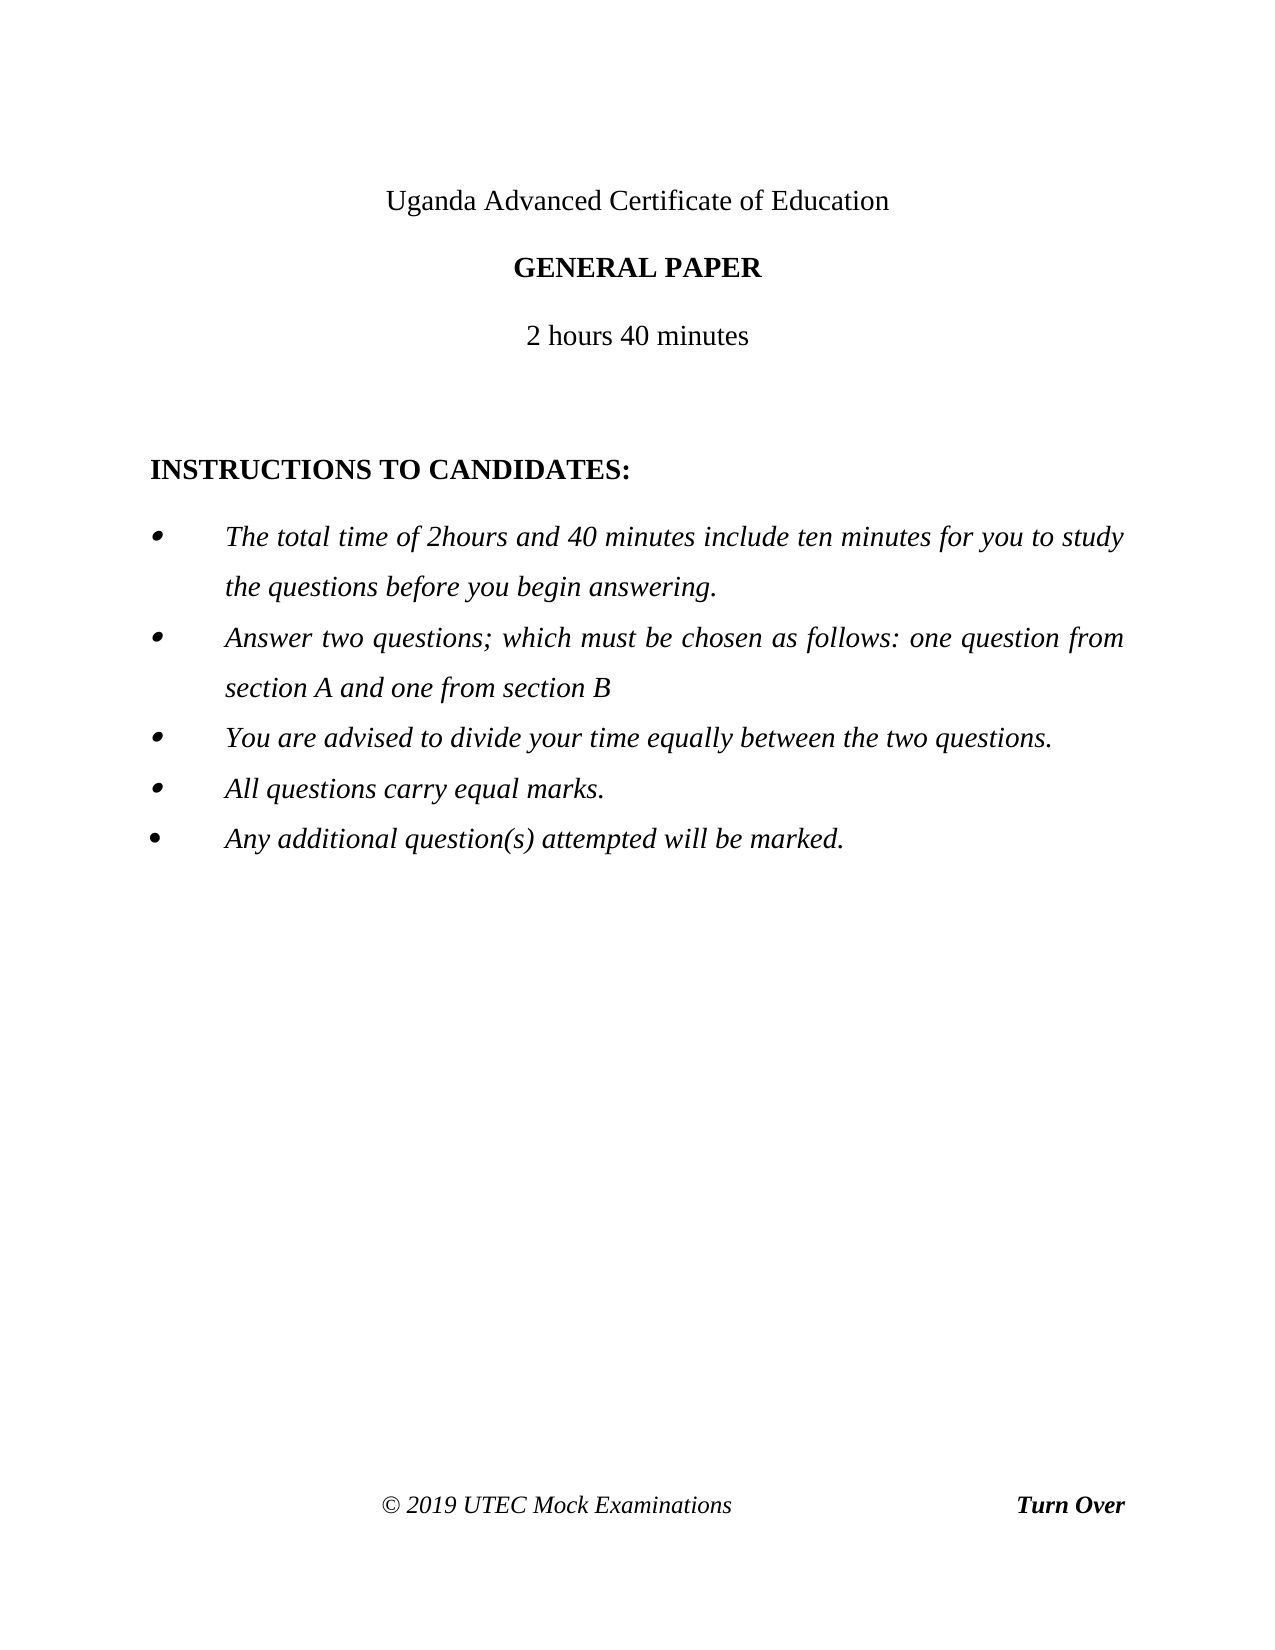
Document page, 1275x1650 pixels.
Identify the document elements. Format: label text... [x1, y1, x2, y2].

list All questions carry equal marks. [150, 771, 1125, 804]
text 2 hours 40 minutes [150, 318, 1125, 351]
list Answer two questions; which must be chosen as follows: one question from section A and one from section B [150, 620, 1125, 704]
text GENERAL PAPER [150, 251, 1125, 284]
text INSTRUCTIONS TO CANDIDATES: [150, 452, 1125, 485]
list You are advised to divide your time equally between the two questions. [150, 720, 1125, 754]
list The total time of 2hours and 40 minutes include ten minutes for you to study the questions before you begin answering. [150, 519, 1125, 603]
text Uganda Advanced Certificate of Education [150, 183, 1125, 217]
list Any additional question(s) attempted will be marked. [150, 821, 1125, 855]
